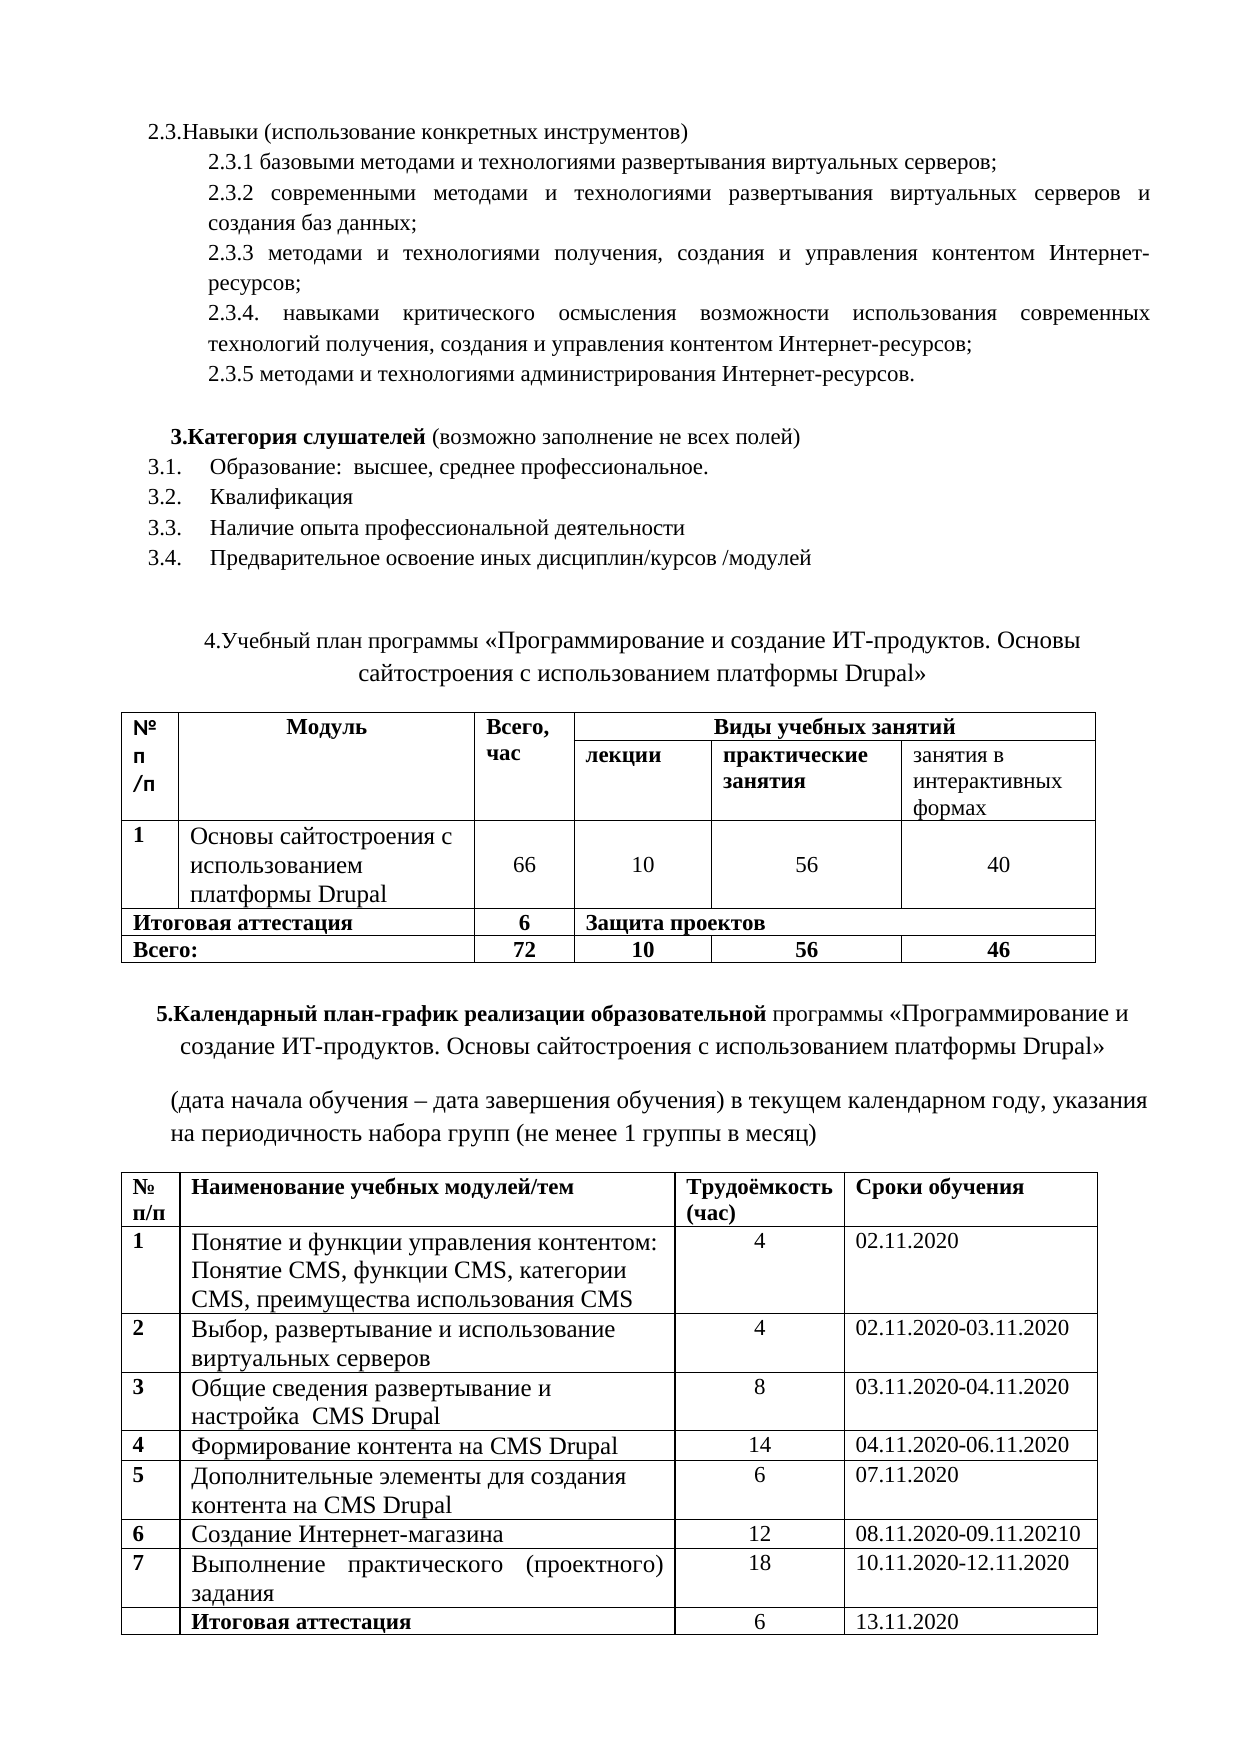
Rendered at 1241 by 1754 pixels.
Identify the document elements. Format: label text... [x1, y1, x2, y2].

table_cell Выбор, развертывание и использование виртуальных серверов [181, 1314, 674, 1372]
list Образование: высшее, среднее профессиональное. [148, 453, 1152, 479]
table_cell 08.11.2020-09.11.20210 [845, 1520, 1097, 1548]
table_cell 13.11.2020 [845, 1608, 1097, 1634]
table_cell 8 [676, 1373, 844, 1430]
table_header Всего, час [475, 713, 574, 820]
table_header Модуль [179, 713, 474, 820]
table_cell 4 [676, 1314, 844, 1372]
table_header № п/п [122, 713, 178, 820]
table_cell Понятие и функции управления контентом: Понятие CMS, функции CMS, категории CMS, преимущества использования CMS [181, 1227, 674, 1313]
table_cell 2 [122, 1314, 179, 1372]
table_header Наименование учебных модулей/тем [181, 1173, 674, 1226]
text 2.3.4. навыками критического осмысления возможности использования современных технологий получения, создания и управления контентом Интернет-ресурсов; [208, 299, 1152, 356]
table_cell 56 [712, 821, 901, 907]
list Предварительное освоение иных дисциплин/курсов /модулей [148, 544, 1152, 570]
table_cell 4 [676, 1227, 844, 1313]
table_cell Формирование контента на CMS Drupal [181, 1431, 674, 1460]
text 2.3.3 методами и технологиями получения, создания и управления контентом Интернет-ресурсов; [208, 239, 1152, 296]
table_cell 14 [676, 1431, 844, 1460]
table_cell лекции [575, 741, 711, 820]
table_cell практические занятия [712, 741, 901, 820]
table_cell Основы сайтостроения с использованием платформы Drupal [179, 821, 474, 907]
text 2.3.Навыки (использование конкретных инструментов) [148, 118, 1152, 144]
table_cell Итоговая аттестация [181, 1608, 674, 1634]
table_cell Защита проектов [575, 909, 1095, 935]
table_cell 1 [122, 821, 178, 907]
table_cell 72 [475, 936, 574, 962]
list 3.Категория слушателей (возможно заполнение не всех полей) [170, 423, 1152, 449]
list (дата начала обучения – дата завершения обучения) в текущем календарном году, указания на периодичность набора групп (не менее 1 группы в месяц) [170, 1085, 1152, 1147]
table_cell 6 [475, 909, 574, 935]
table_cell 1 [122, 1227, 179, 1313]
table_cell [122, 1608, 179, 1634]
table_cell 46 [902, 936, 1095, 962]
table_cell 40 [902, 821, 1095, 907]
table_cell 02.11.2020 [845, 1227, 1097, 1313]
table_cell Всего: [122, 936, 474, 962]
table_cell Итоговая аттестация [122, 909, 474, 935]
text 2.3.1 базовыми методами и технологиями развертывания виртуальных серверов; [208, 148, 1152, 175]
table_cell 02.11.2020-03.11.2020 [845, 1314, 1097, 1372]
table_cell Дополнительные элементы для создания контента на CMS Drupal [181, 1461, 674, 1518]
table_cell 6 [122, 1520, 179, 1548]
text 4.Учебный план программы «Программирование и создание ИТ-продуктов. Основы сайтостроения с использованием платформы Drupal» [133, 625, 1152, 687]
table_cell 56 [712, 936, 901, 962]
text 2.3.5 методами и технологиями администрирования Интернет-ресурсов. [208, 360, 1152, 386]
table_cell 7 [122, 1549, 179, 1607]
table_cell 5 [122, 1461, 179, 1518]
table_cell Создание Интернет-магазина [181, 1520, 674, 1548]
list Наличие опыта профессиональной деятельности [148, 514, 1152, 540]
table_cell 18 [676, 1549, 844, 1607]
table_cell 4 [122, 1431, 179, 1460]
table_header № п/п [122, 1173, 179, 1226]
table_cell 66 [475, 821, 574, 907]
table_header Трудоёмкость (час) [676, 1173, 844, 1226]
table_cell 10 [575, 936, 711, 962]
table_header Сроки обучения [845, 1173, 1097, 1226]
table_cell 3 [122, 1373, 179, 1430]
table_cell 6 [676, 1608, 844, 1634]
table_header Виды учебных занятий [575, 713, 1095, 740]
list Квалификация [148, 483, 1152, 510]
text 5.Календарный план-график реализации образовательной программы «Программирование и создание ИТ-продуктов. Основы сайтостроения с использованием платформы Drupal» [133, 998, 1152, 1060]
table_cell Общие сведения развертывание и настройка CMS Drupal [181, 1373, 674, 1430]
table_cell 03.11.2020-04.11.2020 [845, 1373, 1097, 1430]
table_cell Выполнение практического (проектного) задания [181, 1549, 674, 1607]
table_cell 10 [575, 821, 711, 907]
text 2.3.2 современными методами и технологиями развертывания виртуальных серверов и создания баз данных; [208, 178, 1152, 235]
table_cell 12 [676, 1520, 844, 1548]
table_cell 07.11.2020 [845, 1461, 1097, 1518]
table_cell 04.11.2020-06.11.2020 [845, 1431, 1097, 1460]
table_cell 6 [676, 1461, 844, 1518]
table_cell 10.11.2020-12.11.2020 [845, 1549, 1097, 1607]
table_cell занятия в интерактивных формах [902, 741, 1095, 820]
